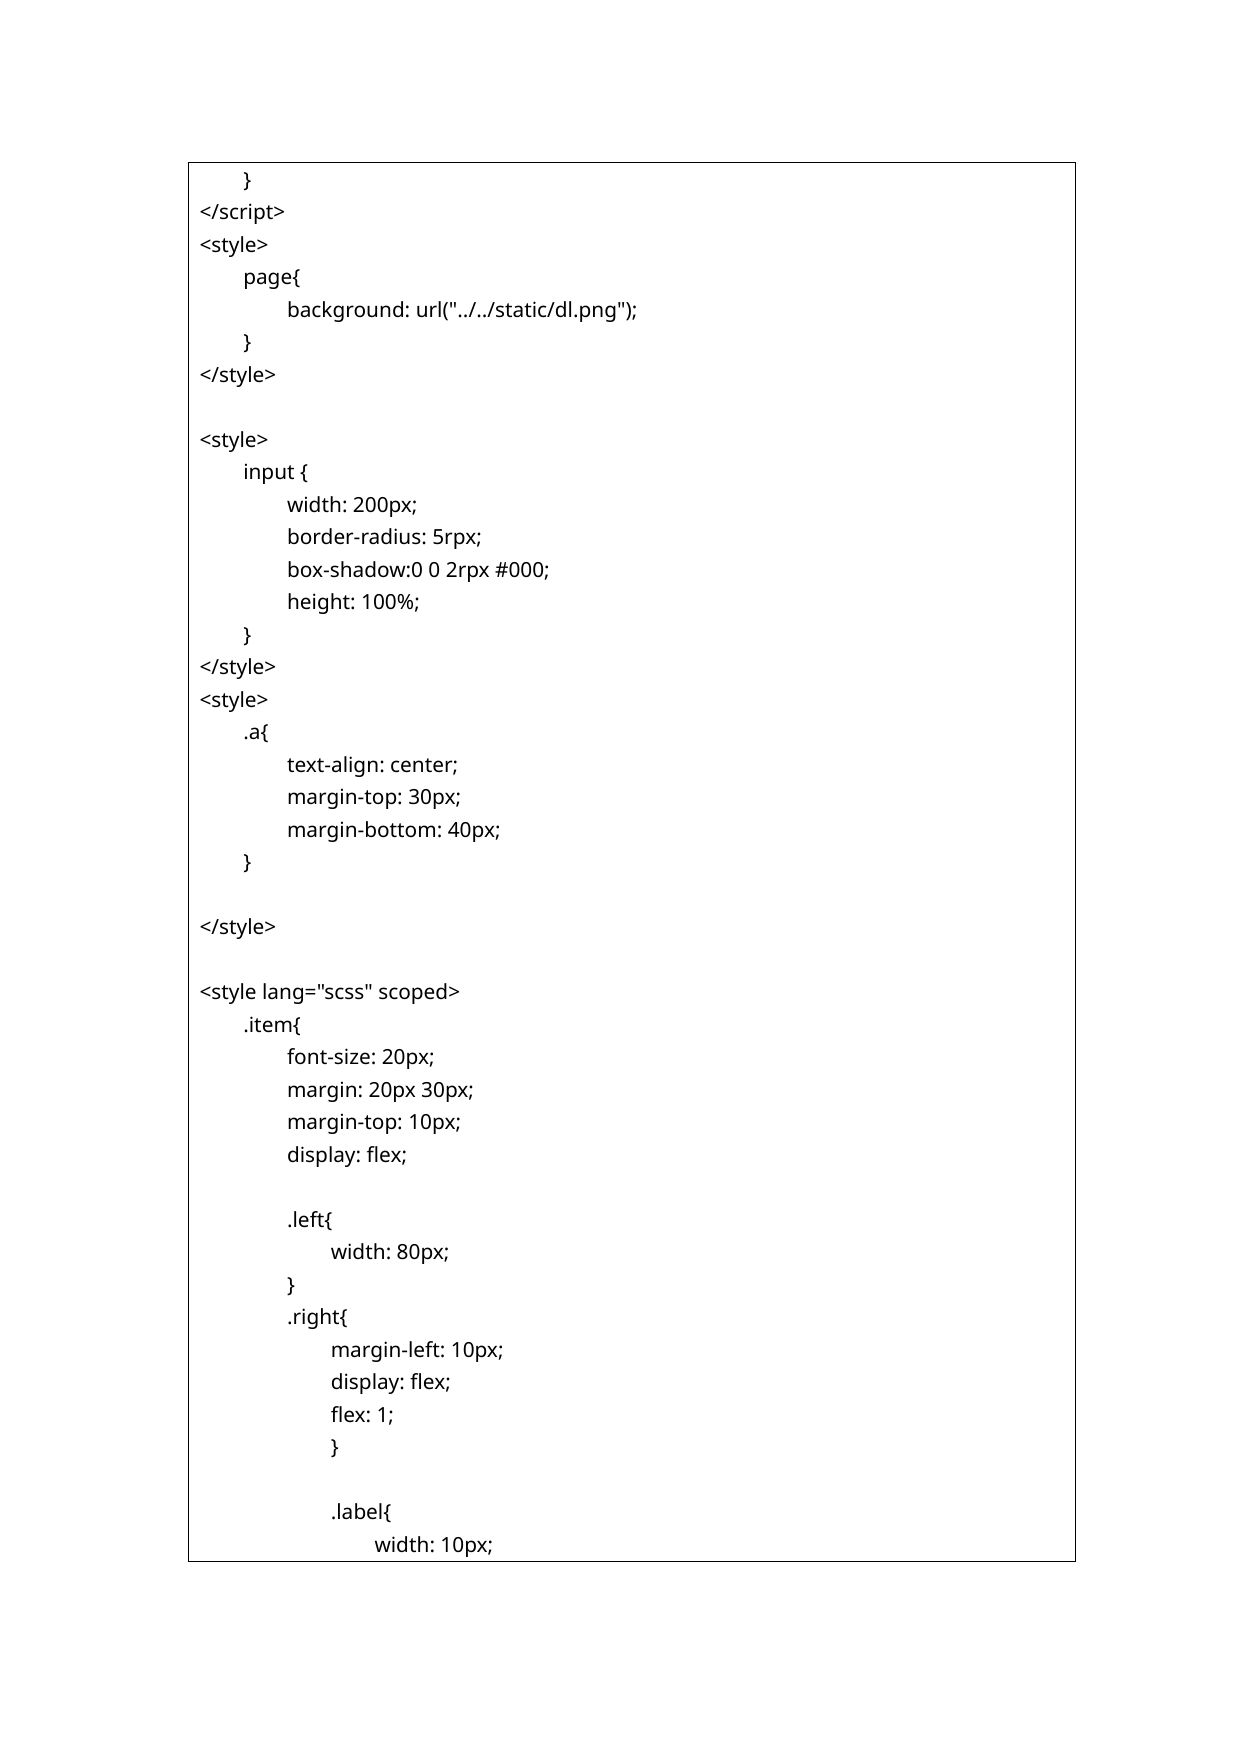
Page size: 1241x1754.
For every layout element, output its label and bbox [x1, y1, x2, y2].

table_header [189, 163, 1075, 1561]
